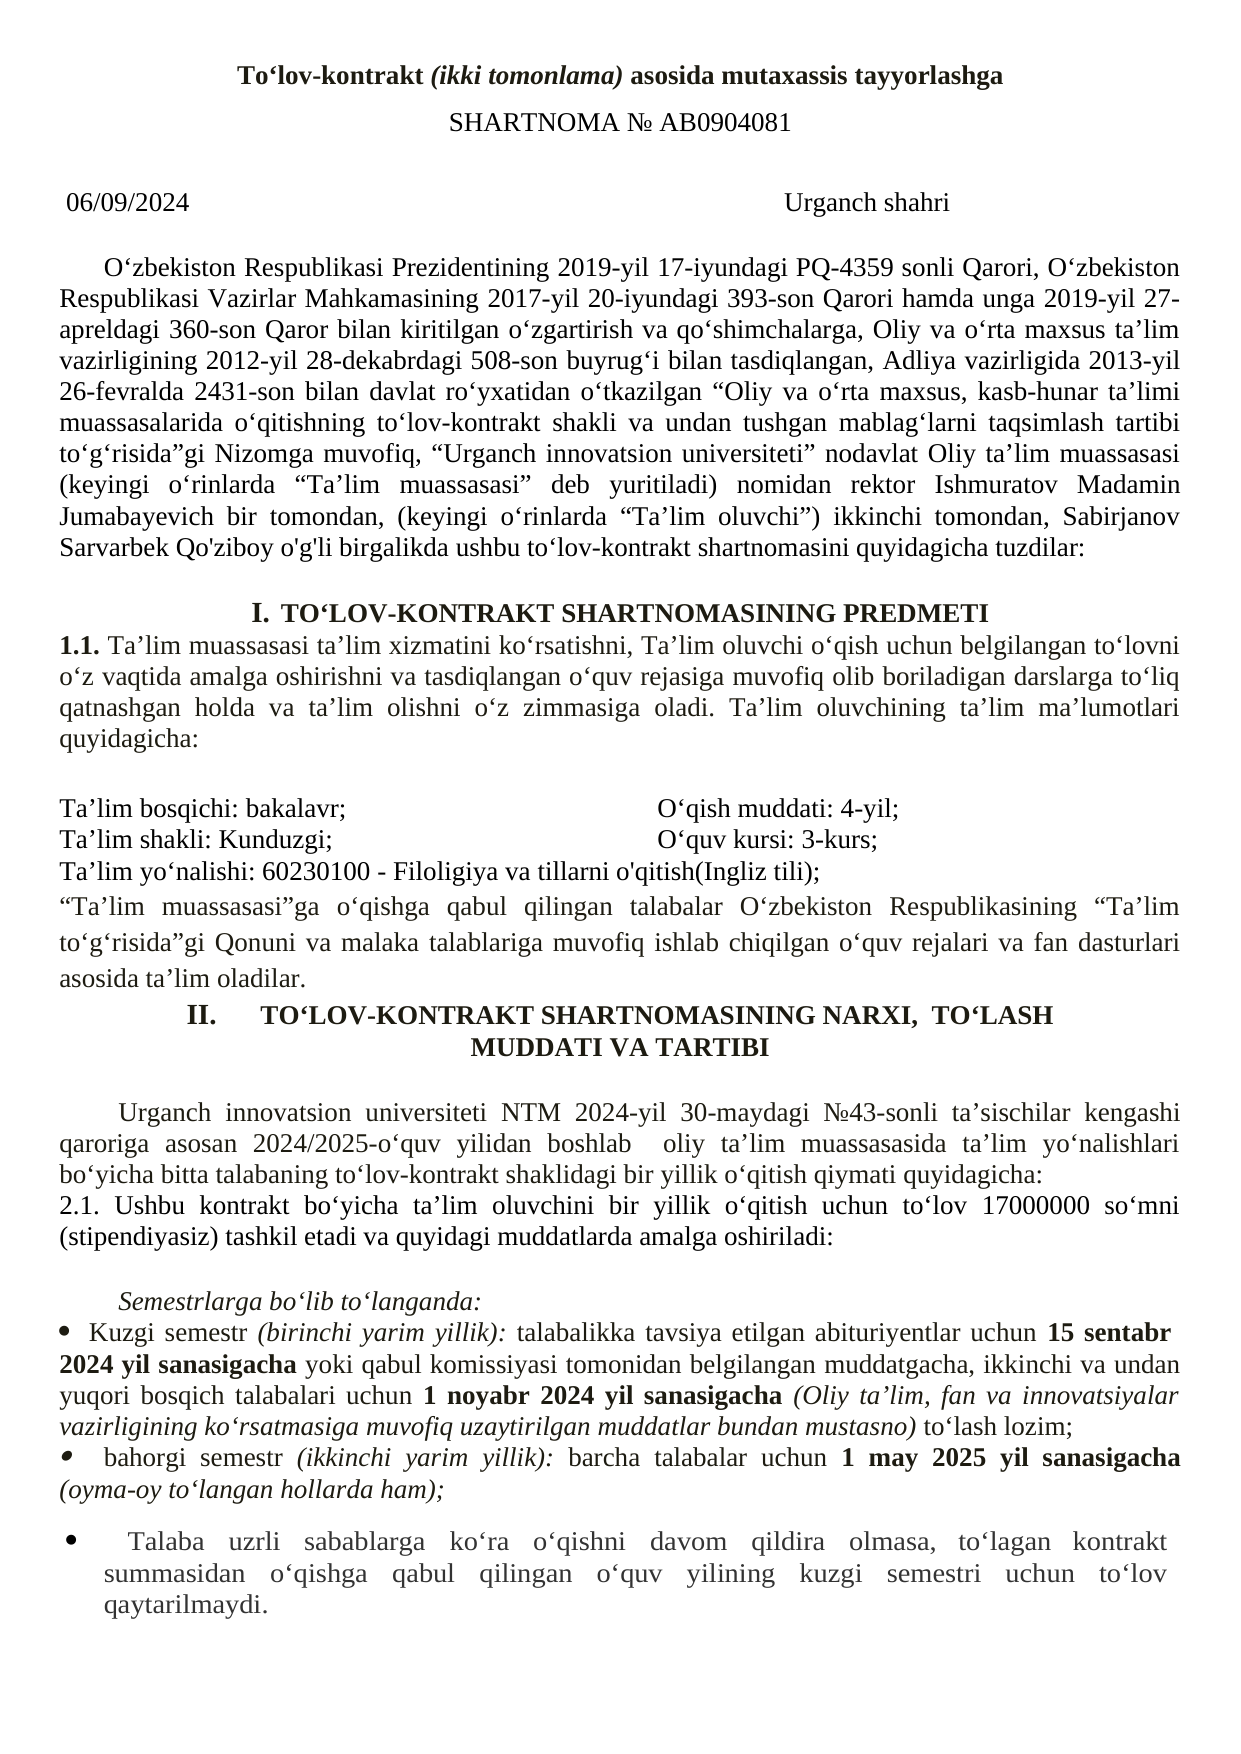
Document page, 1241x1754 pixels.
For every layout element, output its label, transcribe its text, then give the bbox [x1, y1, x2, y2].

text Oʻzbekiston Respublikasi Prezidentining 2019-yil 17-iyundagi PQ-4359 sonli Qarori, O‘zbekiston Respublikasi Vazirlar Mahkamasining 2017-yil 20-iyundagi 393-son Qarori hamda unga 2019-yil 27- apreldagi 360-son Qaror bilan kiritilgan o‘zgartirish va qo‘shimchalarga, Oliy va o‘rta maxsus ta’lim vazirligining 2012-yil 28-dekabrdagi 508-son buyrug‘i bilan tasdiqlangan, Adliya vazirligida 2013-yil 26-fevralda 2431-son bilan davlat ro‘yxatidan o‘tkazilgan “Oliy va o‘rta maxsus, kasb-hunar ta’limi muassasalarida o‘qitishning to‘lov-kontrakt shakli va undan tushgan mablag‘larni taqsimlash tartibi to‘g‘risida”gi Nizomga muvofiq, “Urganch innovatsion universiteti” nodavlat Oliy ta’lim muassasasi (keyingi oʻrinlarda “Ta’lim muassasasi” deb yuritiladi) nomidan rektor Ishmuratov Madamin Jumabayevich bir tomondan, (keyingi o‘rinlarda “Ta’lim oluvchi”) ikkinchi tomondan, Sabirjanov Sarvarbek Qo'ziboy o'g'li birgalikda ushbu to‘lov-kontrakt shartnomasini quyidagicha tuzdilar: [59, 251, 1181, 562]
text SHARTNOMA № AB0904081 [59, 106, 1181, 137]
list bahorgi semestr (ikkinchi yarim yillik): barcha talabalar uchun 1 may 2025 yil sanasigacha (oyma-oy to‘langan hollarda ham); [59, 1441, 1181, 1504]
text 1.1. Ta’lim muassasasi ta’lim xizmatini ko‘rsatishni, Ta’lim oluvchi o‘qish uchun belgilangan to‘lovni o‘z vaqtida amalga oshirishni va tasdiqlangan o‘quv rejasiga muvofiq olib boriladigan darslarga to‘liq qatnashgan holda va ta’lim olishni o‘z zimmasiga oladi. Ta’lim oluvchining ta’lim ma’lumotlari quyidagicha: [59, 629, 1181, 754]
list TO‘LOV-KONTRAKT SHARTNOMASINING NARXI, TO‘LASH [59, 997, 1181, 1031]
text Ta’lim bosqichi: bakalavr; Ta’lim shakli: Kunduzgi; [59, 792, 583, 854]
list Kuzgi semestr (birinchi yarim yillik): talabalikka tavsiya etilgan abituriyentlar uchun 15 sentabr 2024 yil sanasigacha yoki qabul komissiyasi tomonidan belgilangan muddatgacha, ikkinchi va undan yuqori bosqich talabalari uchun 1 noyabr 2024 yil sanasigacha (Oliy ta’lim, fan va innovatsiyalar vazirligining koʻrsatmasiga muvofiq uzaytirilgan muddatlar bundan mustasno) to‘lash lozim; [59, 1316, 1181, 1441]
text To‘lov-kontrakt (ikki tomonlama) asosida mutaxassis tayyorlashga [59, 59, 1181, 90]
text O‘quv kursi: 3-kurs; [657, 823, 1181, 854]
text 2.1. Ushbu kontrakt bo‘yicha ta’lim oluvchini bir yillik o‘qitish uchun to‘lov 17000000 soʻmni (stipendiyasiz) tashkil etadi va quyidagi muddatlarda amalga oshiriladi: [59, 1189, 1181, 1251]
text “Ta’lim muassasasi”ga o‘qishga qabul qilingan talabalar O‘zbekiston Respublikasining “Ta’lim to‘g‘risida”gi Qonuni va malaka talablariga muvofiq ishlab chiqilgan o‘quv rejalari va fan dasturlari asosida ta’lim oladilar. [59, 890, 1181, 993]
text 06/09/2024 Urganch shahri [59, 186, 1181, 217]
text Urganch innovatsion universiteti NTM 2024-yil 30-maydagi №43-sonli ta’sischilar kengashi qaroriga asosan 2024/2025-oʻquv yilidan boshlab oliy ta’lim muassasasida ta’lim yoʻnalishlari boʻyicha bitta talabaning toʻlov-kontrakt shaklidagi bir yillik oʻqitish qiymati quyidagicha: [59, 1096, 1181, 1189]
text O‘qish muddati: 4-yil; [657, 792, 1181, 823]
list Talaba uzrli sabablarga koʻra oʻqishni davom qildira olmasa, toʻlagan kontrakt summasidan oʻqishga qabul qilingan oʻquv yilining kuzgi semestri uchun toʻlov qaytarilmaydi. [66, 1525, 1168, 1619]
list TO‘LOV-KONTRAKT SHARTNOMASINING PREDMETI [59, 596, 1181, 629]
list MUDDATI VA TARTIBI [59, 1031, 1181, 1062]
text Ta’lim yo‘nalishi: 60230100 - Filoligiya va tillarni o'qitish(Ingliz tili); [59, 854, 1181, 886]
text Semestrlarga bo‘lib to‘langanda: [59, 1285, 1181, 1316]
